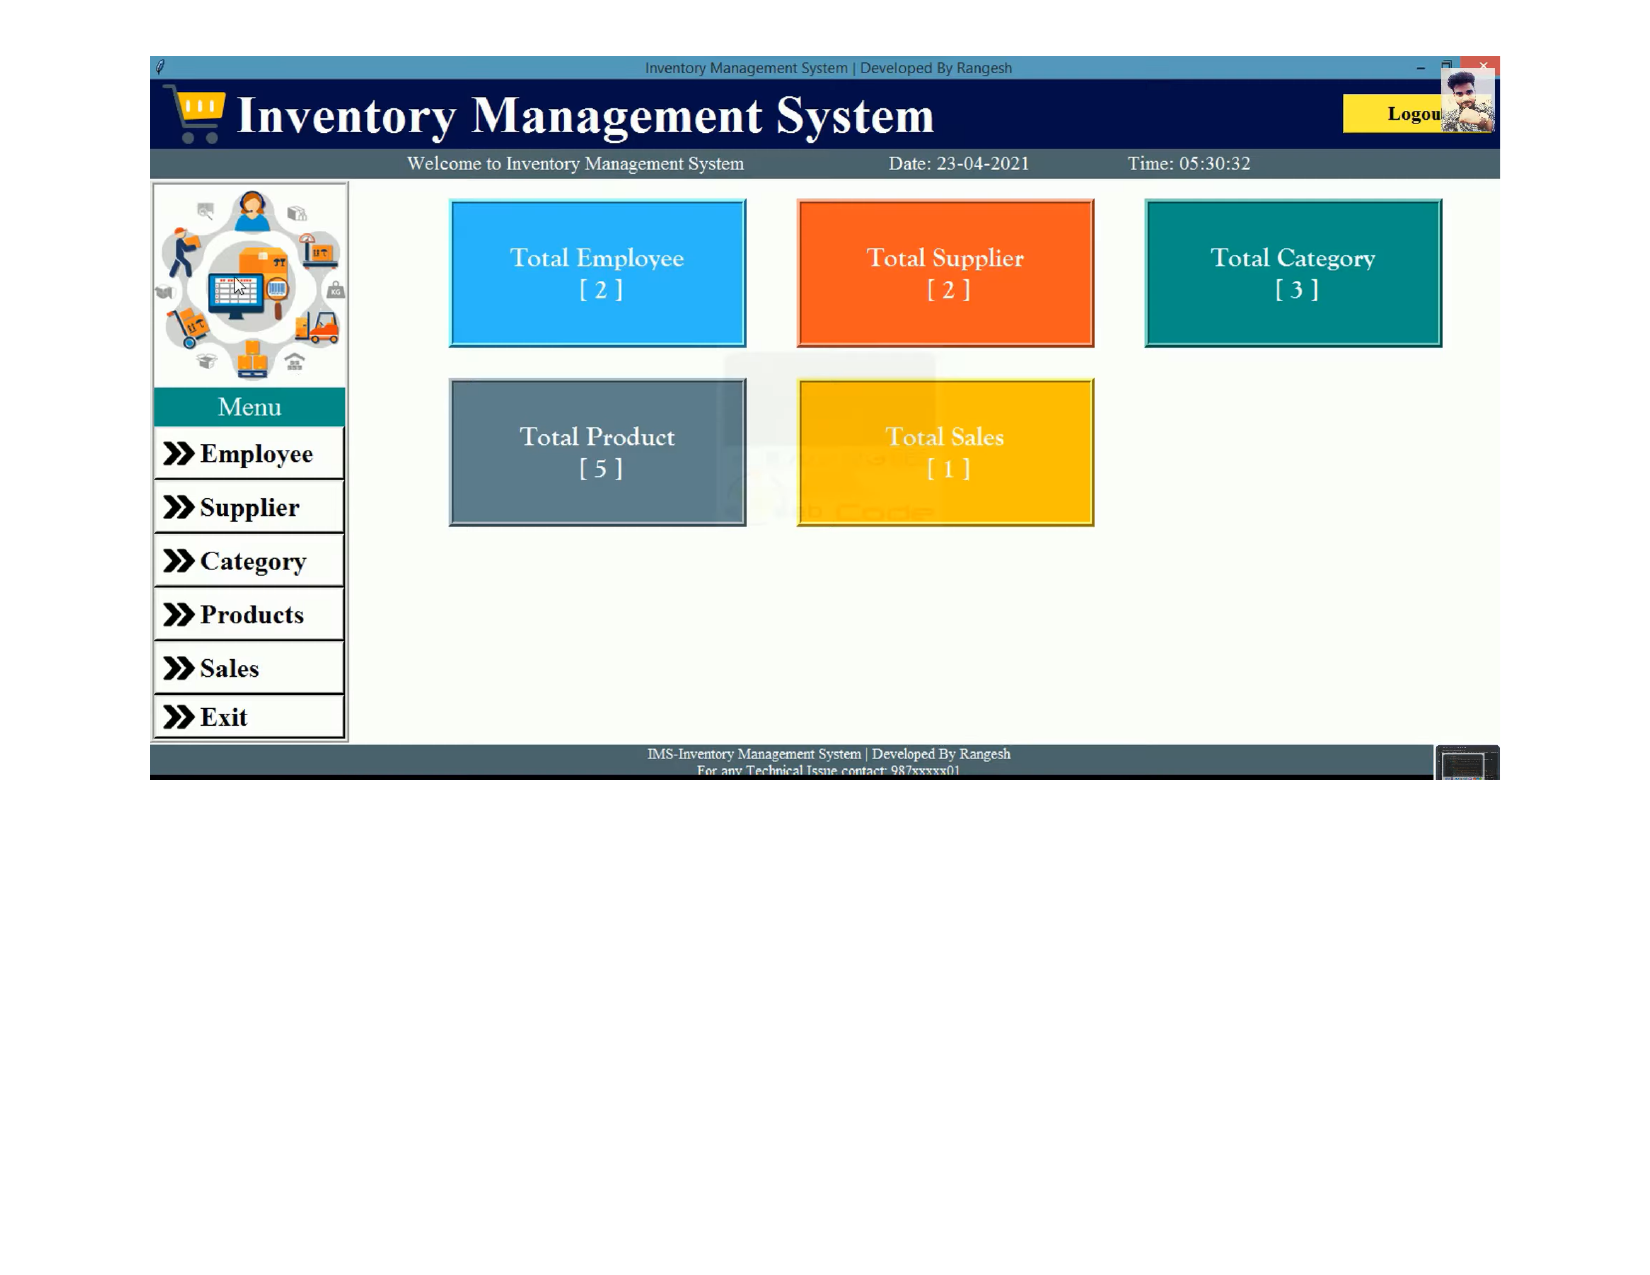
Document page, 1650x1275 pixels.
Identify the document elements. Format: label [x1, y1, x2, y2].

picture [150, 56, 1500, 780]
